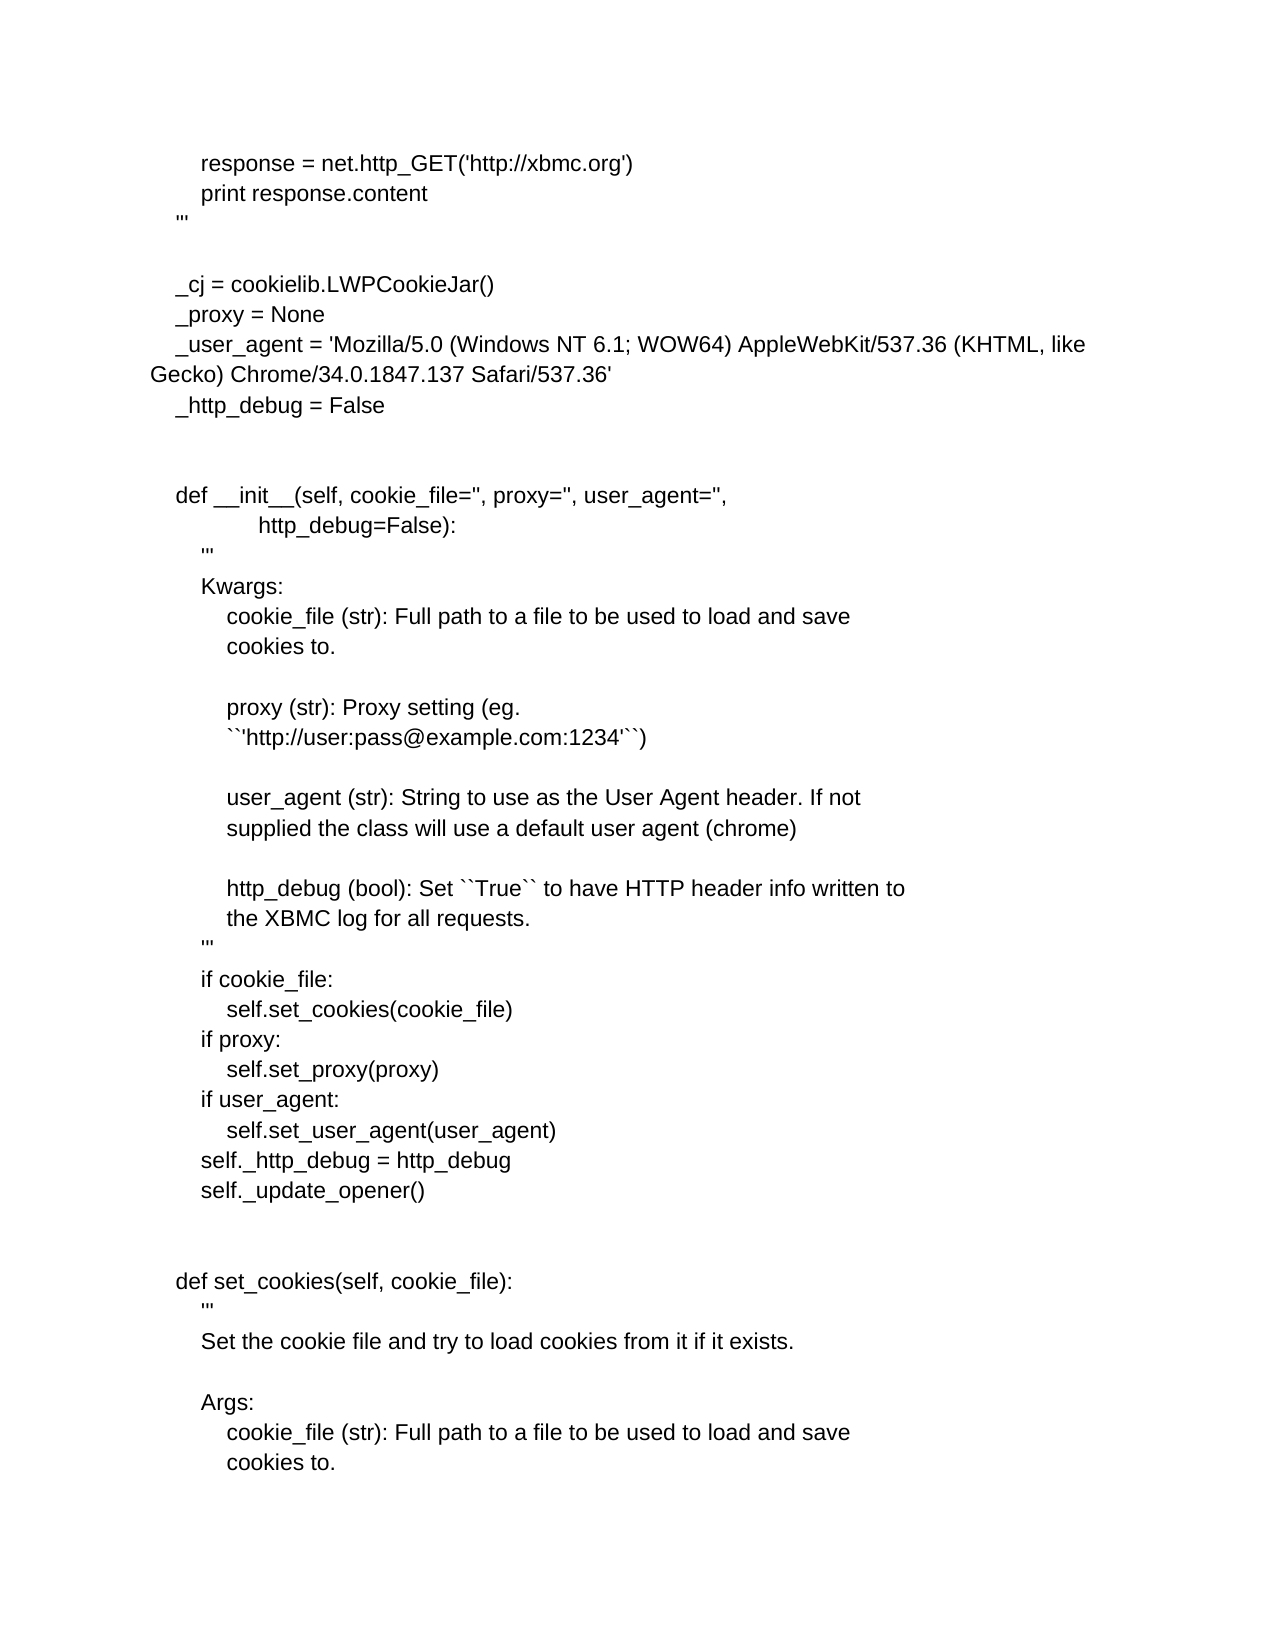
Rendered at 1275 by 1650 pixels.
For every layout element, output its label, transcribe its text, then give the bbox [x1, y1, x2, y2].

text def __init__(self, cookie_file='', proxy='', user_agent='', [150, 482, 1125, 509]
text _proxy = None [150, 301, 1125, 327]
text Set the cookie file and try to load cookies from it if it exists. [150, 1328, 1125, 1354]
text _user_agent = 'Mozilla/5.0 (Windows NT 6.1; WOW64) AppleWebKit/537.36 (KHTML, like Gecko) Chrome/34.0.1847.137 Safari/537.36' [150, 331, 1125, 388]
text print response.content [150, 180, 1125, 207]
text _cj = cookielib.LWPCookieJar() [150, 271, 1125, 297]
text user_agent (str): String to use as the User Agent header. If not [150, 784, 1125, 811]
text _http_debug = False [150, 392, 1125, 418]
text http_debug=False): [150, 512, 1125, 539]
text Kwargs: [150, 573, 1125, 599]
text ''' [150, 210, 1125, 237]
text response = net.http_GET('http://xbmc.org') [150, 150, 1125, 176]
text proxy (str): Proxy setting (eg. [150, 694, 1125, 720]
text ''' [150, 543, 1125, 569]
text http_debug (bool): Set ``True`` to have HTTP header info written to [150, 875, 1125, 901]
text self.set_proxy(proxy) [150, 1056, 1125, 1083]
text if cookie_file: [150, 966, 1125, 992]
text self._update_opener() [150, 1177, 1125, 1203]
text ``'http://user:pass@example.com:1234'``) [150, 724, 1125, 750]
text cookie_file (str): Full path to a file to be used to load and save [150, 603, 1125, 629]
text self.set_cookies(cookie_file) [150, 996, 1125, 1022]
text the XBMC log for all requests. [150, 905, 1125, 932]
text cookies to. [150, 633, 1125, 660]
text ''' [150, 935, 1125, 962]
text self.set_user_agent(user_agent) [150, 1117, 1125, 1143]
text cookie_file (str): Full path to a file to be used to load and save [150, 1419, 1125, 1445]
text ''' [150, 1298, 1125, 1324]
text if proxy: [150, 1026, 1125, 1052]
text self._http_debug = http_debug [150, 1147, 1125, 1173]
text supplied the class will use a default user agent (chrome) [150, 814, 1125, 841]
text def set_cookies(self, cookie_file): [150, 1268, 1125, 1294]
text cookies to. [150, 1449, 1125, 1475]
text Args: [150, 1388, 1125, 1415]
text if user_agent: [150, 1086, 1125, 1113]
